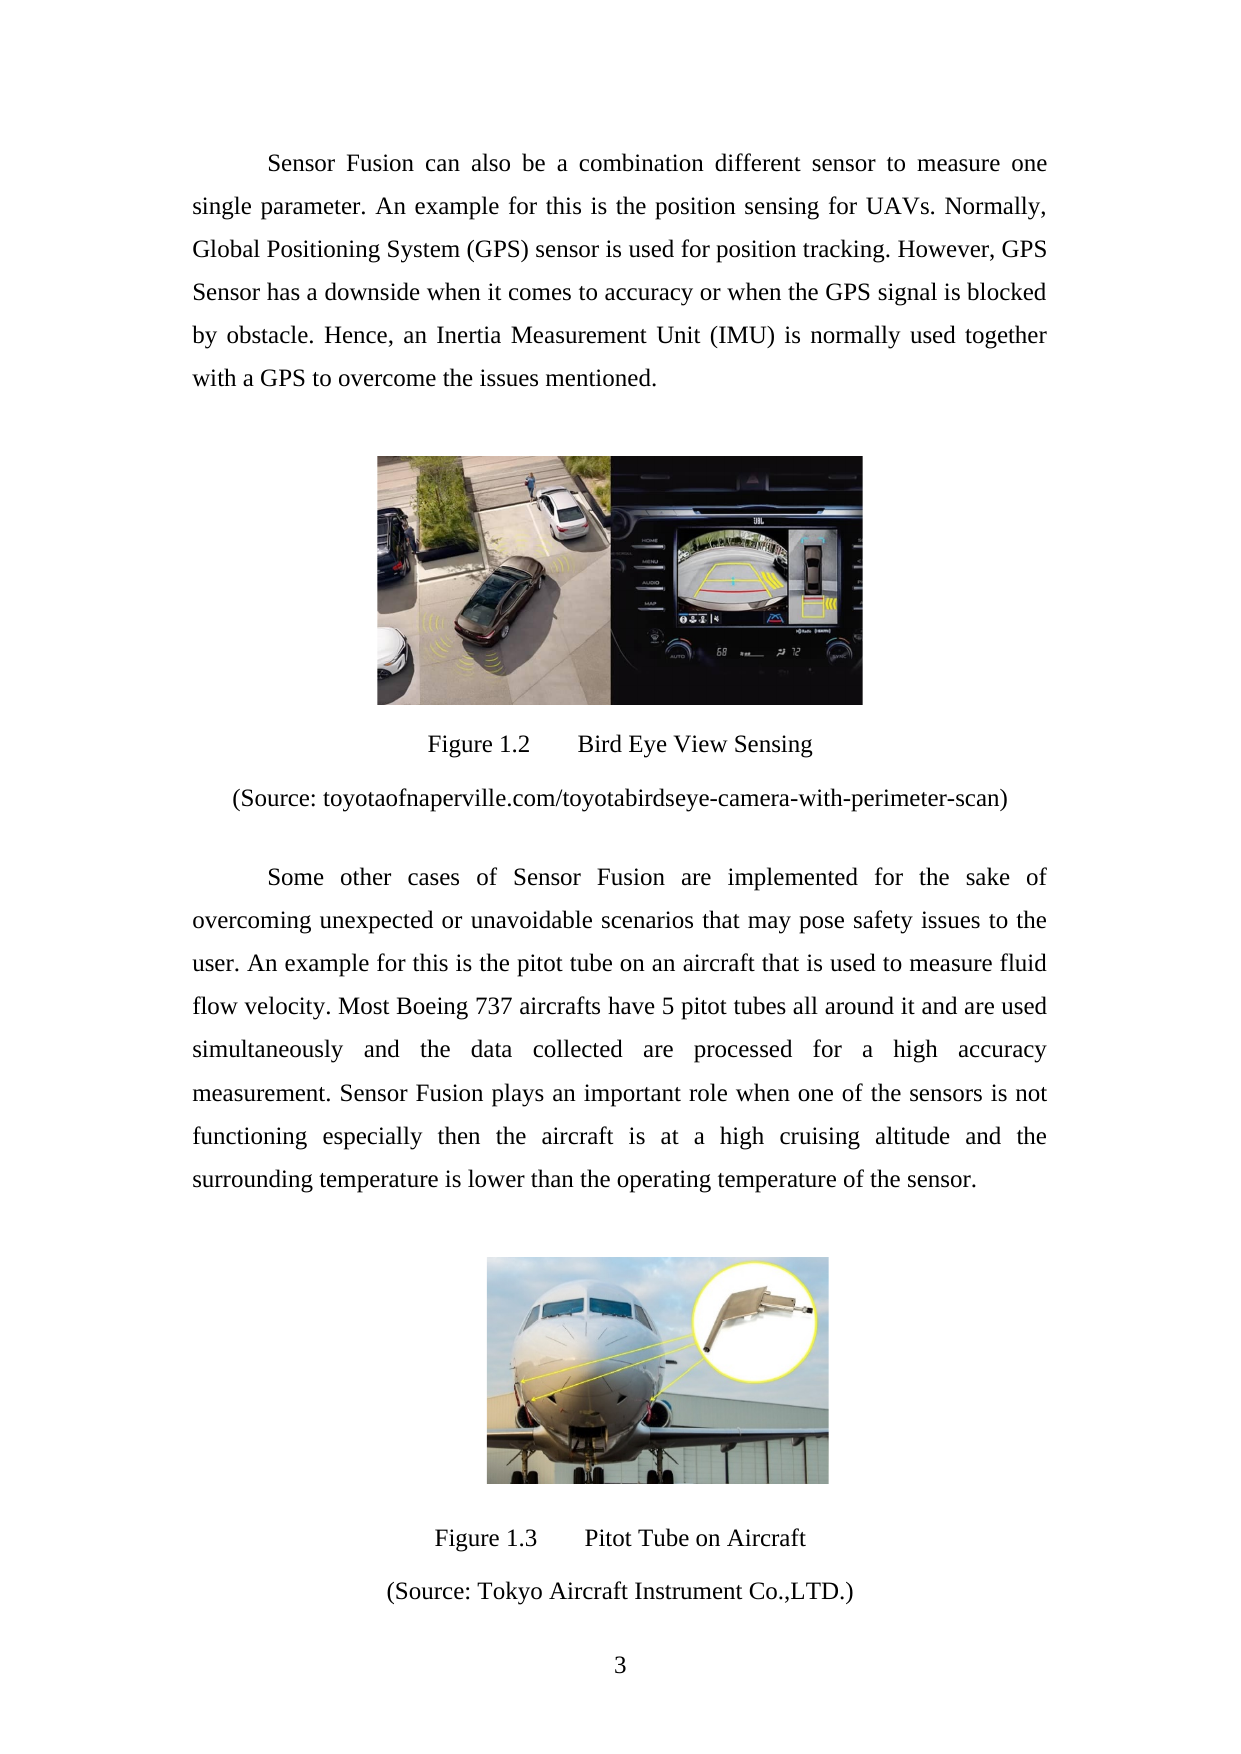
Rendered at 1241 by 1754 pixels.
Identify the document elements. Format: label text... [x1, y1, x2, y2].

picture [486, 1257, 829, 1484]
picture [377, 456, 863, 705]
text Figure 1.3 Pitot Tube on Aircraft [192, 1523, 1048, 1551]
text (Source: Tokyo Aircraft Instrument Co.,LTD.) [192, 1576, 1048, 1605]
text Some other cases of Sensor Fusion are implemented for the sake of overcoming unexpected or unavoidable scenarios that may pose safety issues to the user. An example for this is the pitot tube on an aircraft that is used to measure fluid flow velocity. Most Boeing 737 aircrafts have 5 pitot tubes all around it and are used simultaneously and the data collected are processed for a high accuracy measurement. Sensor Fusion plays an important role when one of the sensors is not functioning especially then the aircraft is at a high cruising altitude and the surrounding temperature is lower than the operating temperature of the sensor. [192, 862, 1048, 1193]
text Figure 1.2 Bird Eye View Sensing [192, 729, 1048, 758]
text (Source: toyotaofnaperville.com/toyotabirdseye-camera-with-perimeter-scan) [192, 783, 1048, 812]
text Sensor Fusion can also be a combination different sensor to measure one single parameter. An example for this is the position sensing for UAVs. Normally, Global Positioning System (GPS) sensor is used for position tracking. However, GPS Sensor has a downside when it comes to accuracy or when the GPS signal is blocked by obstacle. Hence, an Inertia Measurement Unit (IMU) is normally used together with a GPS to overcome the issues mentioned. [192, 148, 1048, 392]
